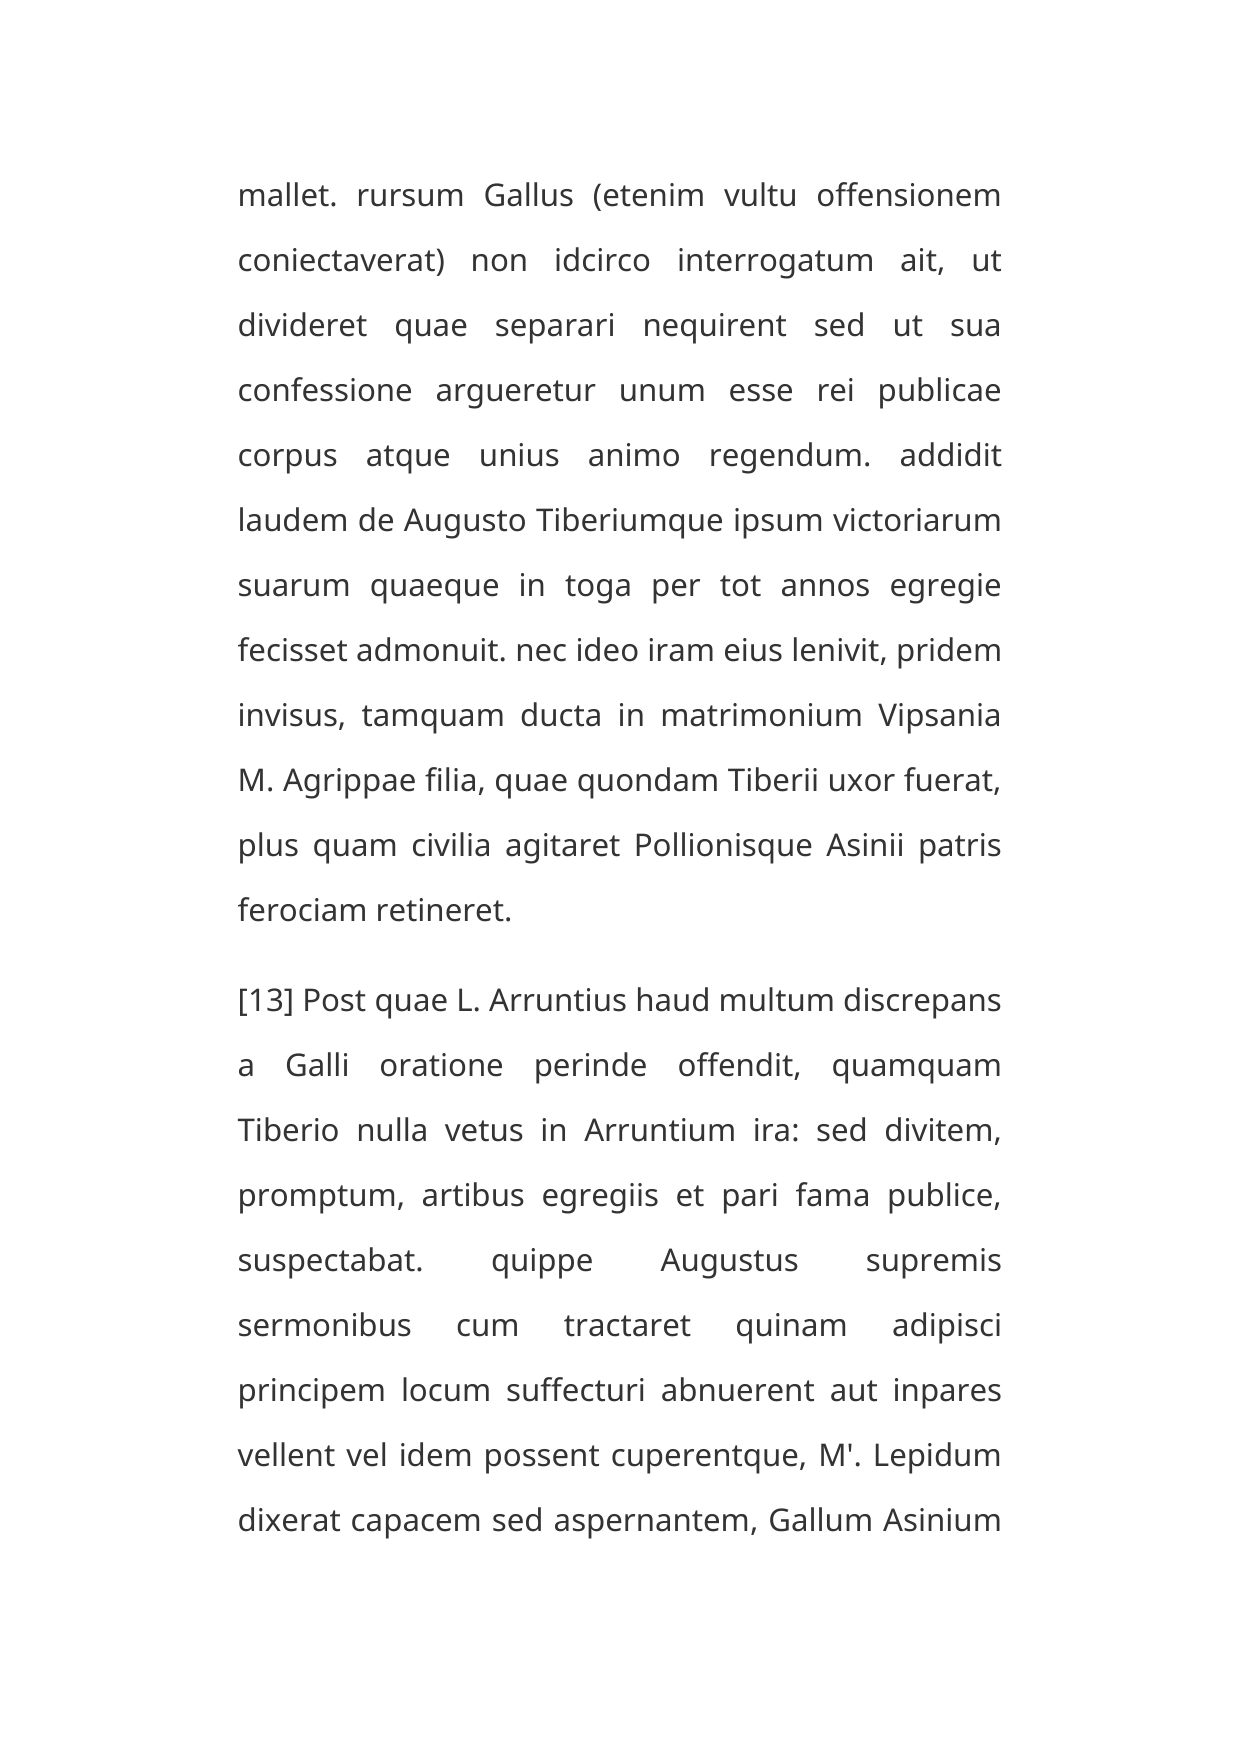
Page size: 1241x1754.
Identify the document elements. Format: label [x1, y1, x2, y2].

text [237, 967, 1003, 1552]
text [237, 162, 1003, 942]
